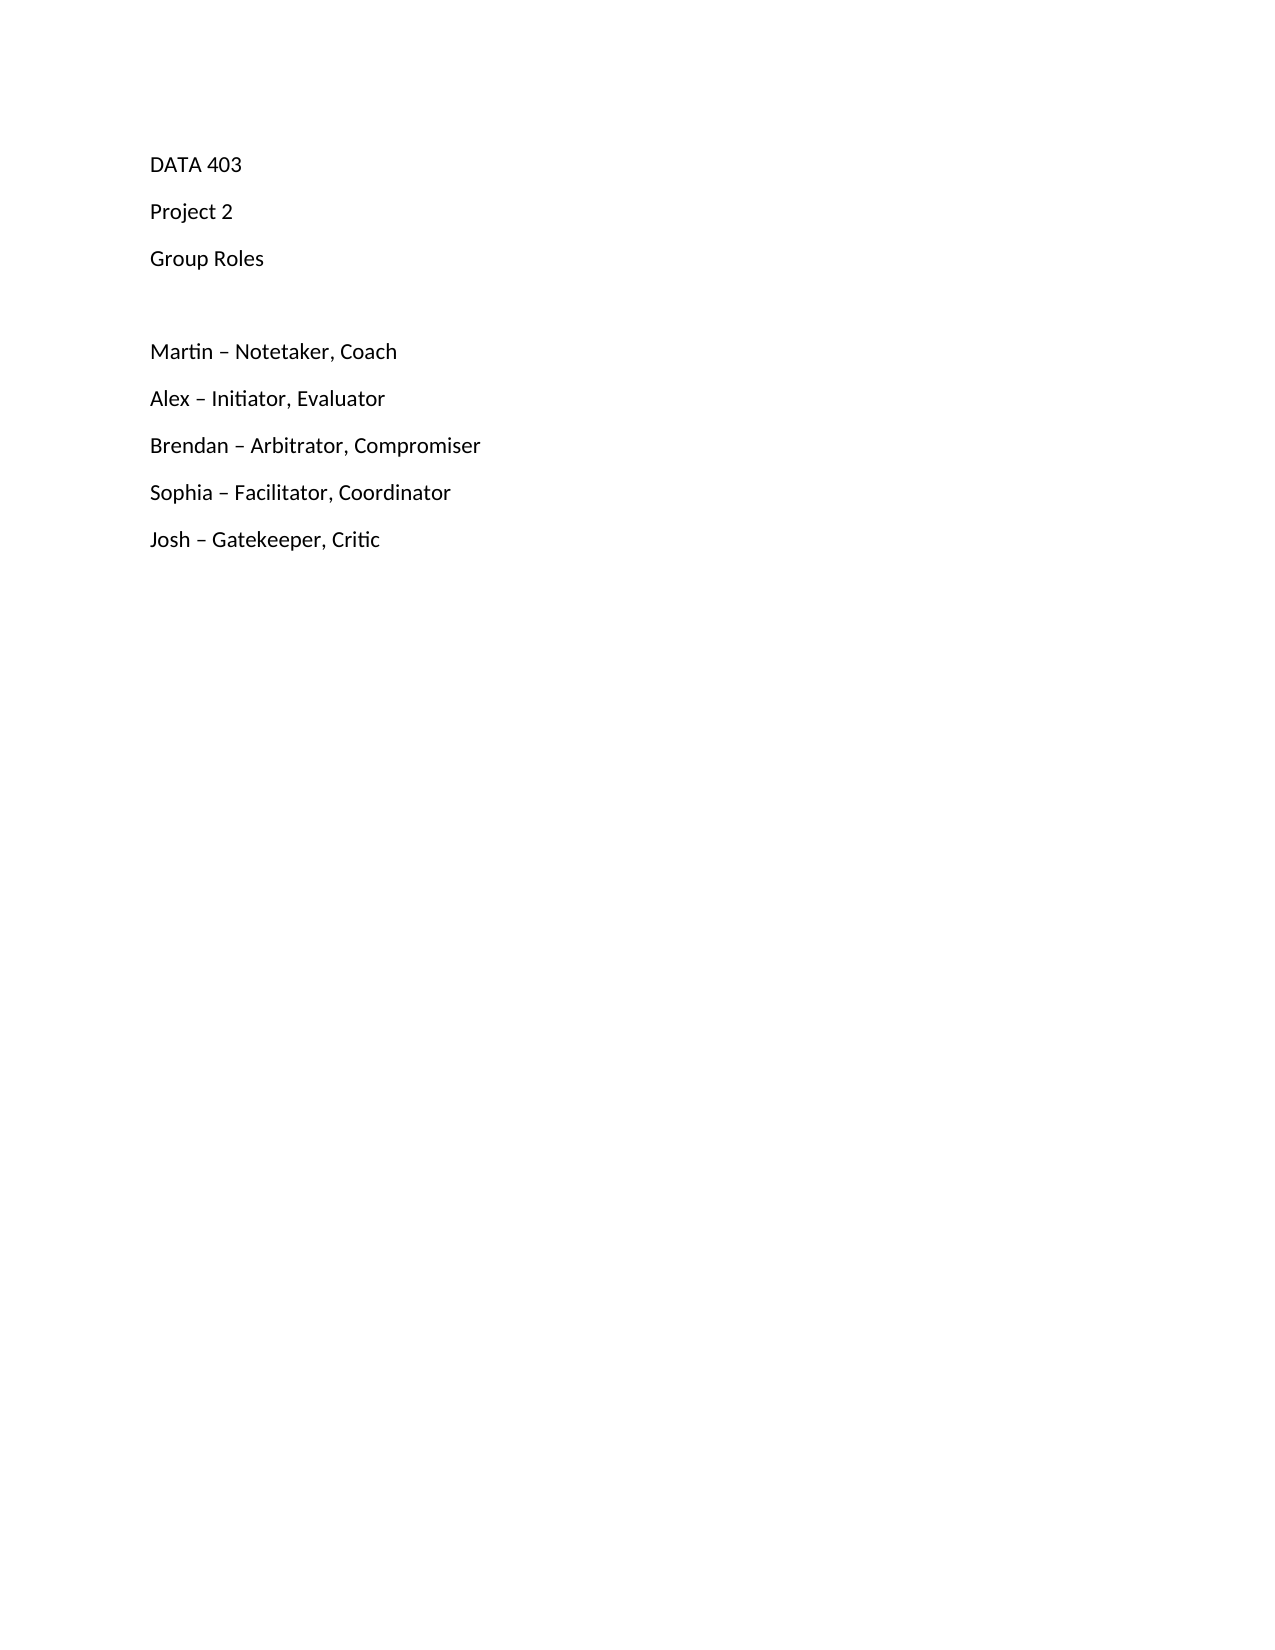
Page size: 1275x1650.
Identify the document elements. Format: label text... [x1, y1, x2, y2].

text Alex – Initiator, Evaluator [150, 384, 1125, 412]
text Josh – Gatekeeper, Critic [150, 525, 1125, 553]
text Sophia – Facilitator, Coordinator [150, 478, 1125, 506]
text Martin – Notetaker, Coach [150, 337, 1125, 366]
text Group Roles [150, 244, 1125, 272]
text DATA 403 [150, 150, 1125, 178]
text Brendan – Arbitrator, Compromiser [150, 431, 1125, 459]
text Project 2 [150, 197, 1125, 225]
